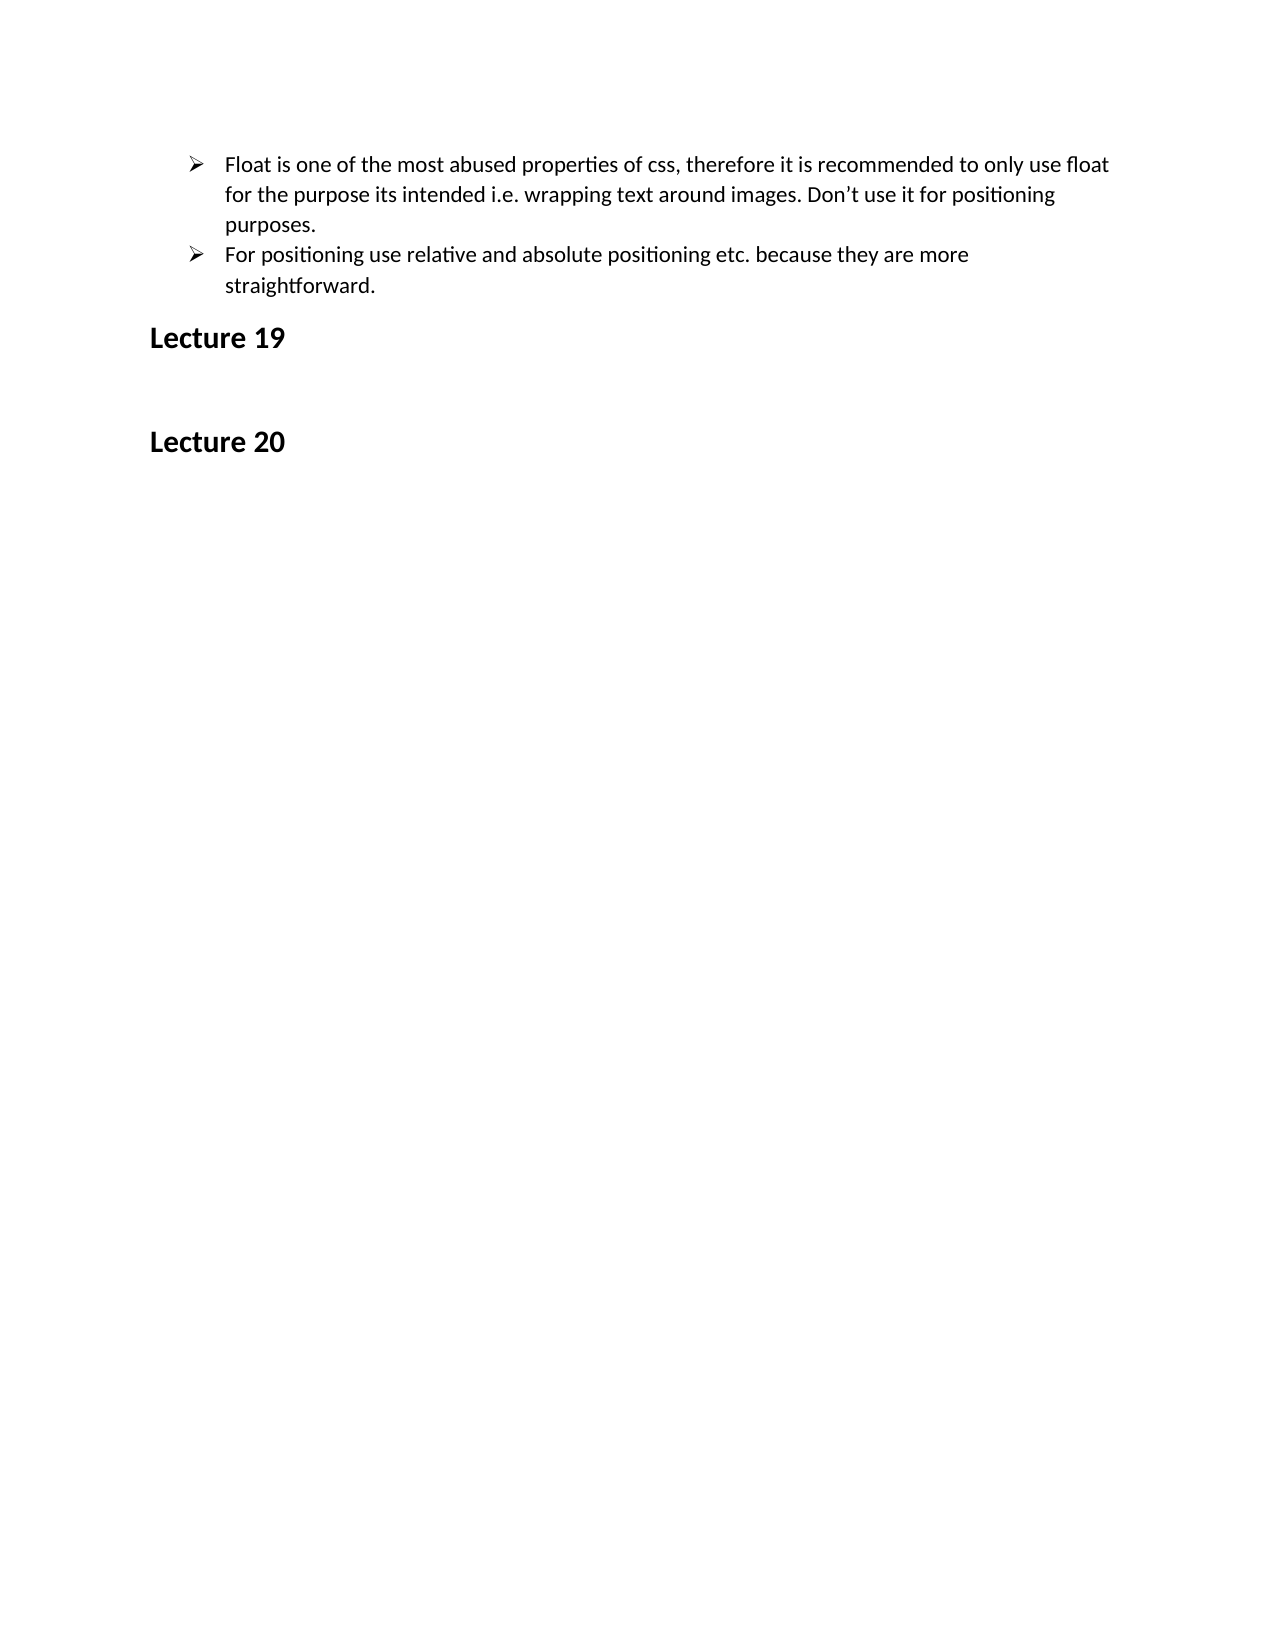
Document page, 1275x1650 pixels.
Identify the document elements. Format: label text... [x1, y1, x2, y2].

list For positioning use relative and absolute positioning etc. because they are more straightforward. [187, 241, 1125, 299]
text Lecture 19 [150, 318, 1125, 356]
list Float is one of the most abused properties of css, therefore it is recommended to only use float for the purpose its intended i.e. wrapping text around images. Don’t use it for positioning purposes. [187, 150, 1125, 238]
text Lecture 20 [150, 422, 1125, 461]
